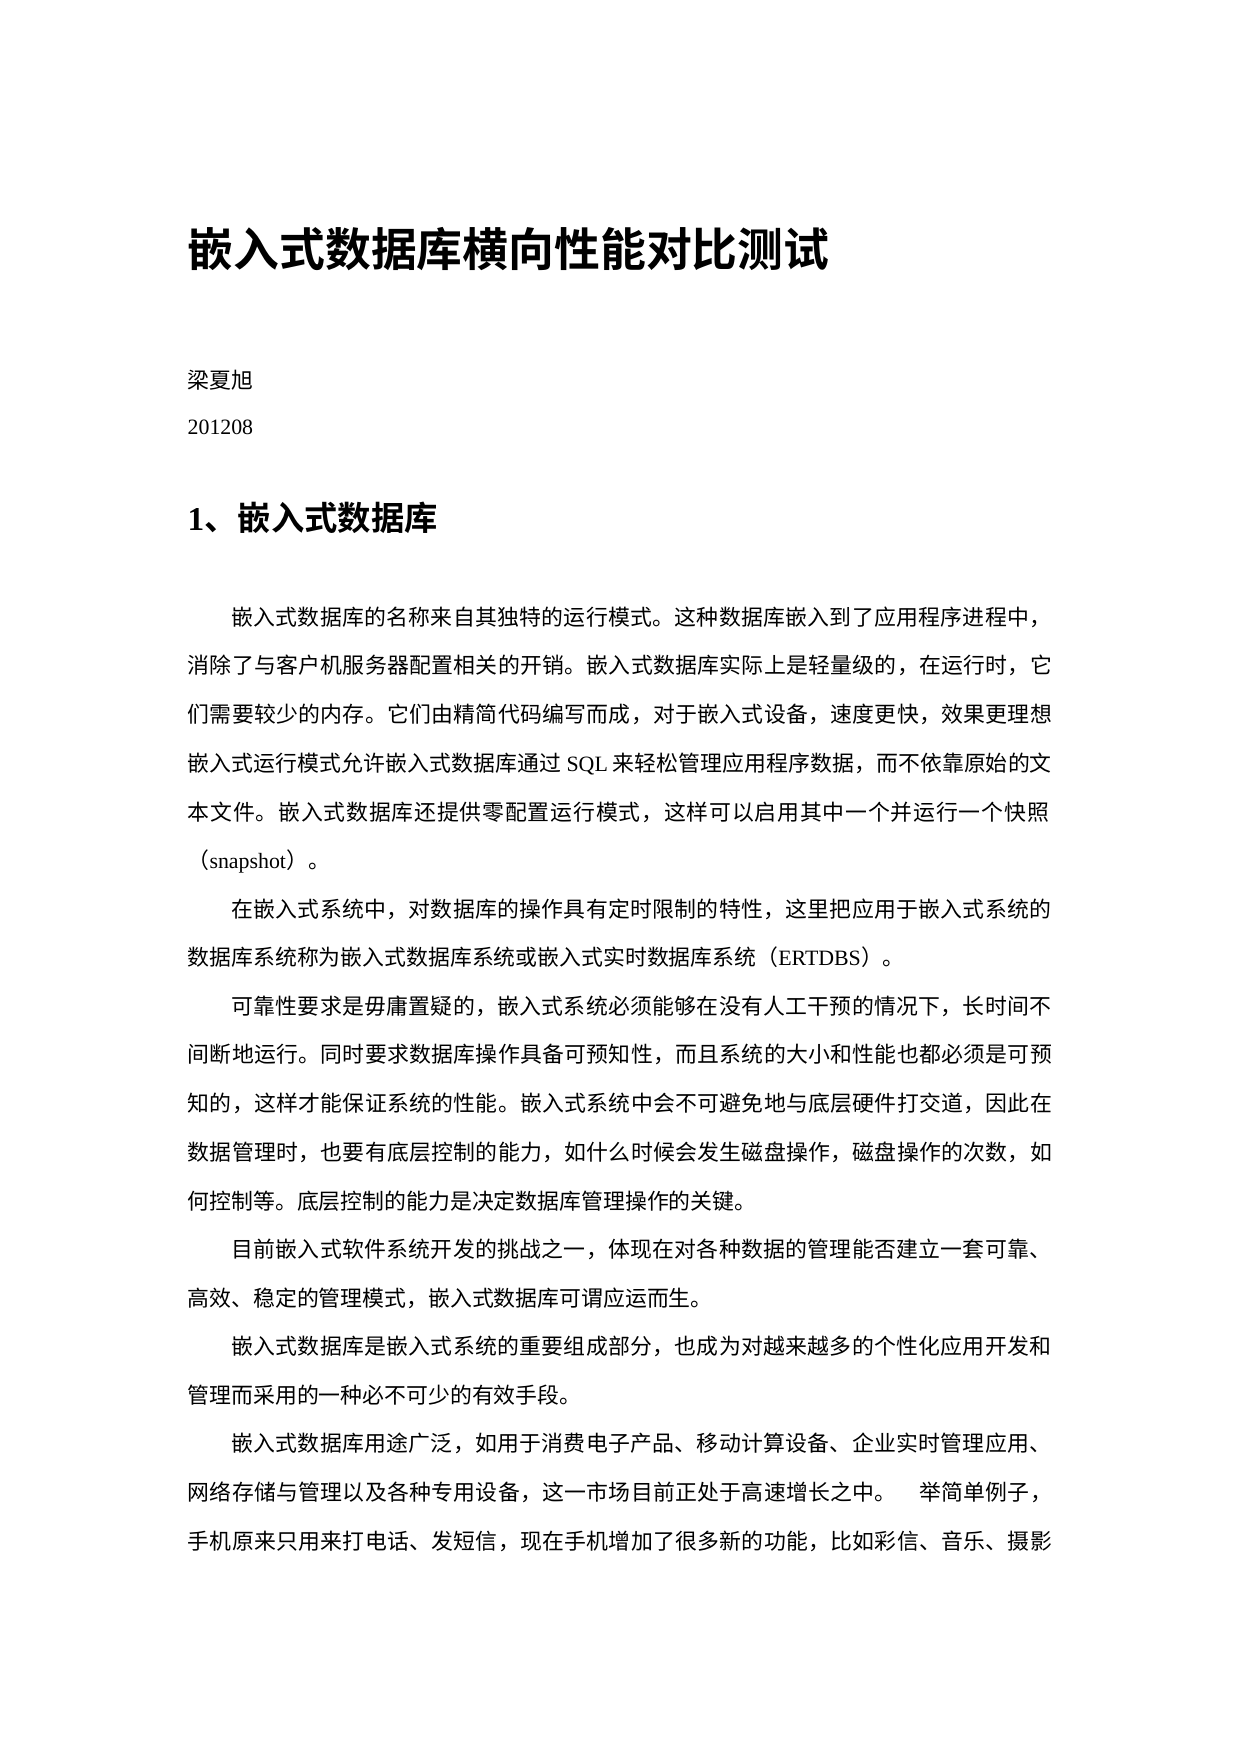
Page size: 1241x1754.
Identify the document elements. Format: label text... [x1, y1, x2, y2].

text 嵌入式数据库是嵌入式系统的重要组成部分，也成为对越来越多的个性化应用开发和管理而采用的一种必不可少的有效手段。 [187, 1329, 1053, 1410]
text 201208 [187, 411, 1053, 443]
subtitle 1、嵌入式数据库 [187, 483, 1053, 548]
subtitle 嵌入式数据库横向性能对比测试 [187, 197, 1053, 295]
text 可靠性要求是毋庸置疑的，嵌入式系统必须能够在没有人工干预的情况下，长时间不间断地运行。同时要求数据库操作具备可预知性，而且系统的大小和性能也都必须是可预知的，这样才能保证系统的性能。嵌入式系统中会不可避免地与底层硬件打交道，因此在数据管理时，也要有底层控制的能力，如什么时候会发生磁盘操作，磁盘操作的次数，如何控制等。底层控制的能力是决定数据库管理操作的关键。 [187, 988, 1053, 1216]
text 目前嵌入式软件系统开发的挑战之一，体现在对各种数据的管理能否建立一套可靠、高效、稳定的管理模式，嵌入式数据库可谓应运而生。 [187, 1232, 1053, 1313]
text 在嵌入式系统中，对数据库的操作具有定时限制的特性，这里把应用于嵌入式系统的数据库系统称为嵌入式数据库系统或嵌入式实时数据库系统（ERTDBS）。 [187, 891, 1053, 972]
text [187, 1426, 1053, 1556]
text 嵌入式数据库的名称来自其独特的运行模式。这种数据库嵌入到了应用程序进程中，消除了与客户机服务器配置相关的开销。嵌入式数据库实际上是轻量级的，在运行时，它们需要较少的内存。它们由精简代码编写而成，对于嵌入式设备，速度更快，效果更理想。嵌入式运行模式允许嵌入式数据库通过SQL来轻松管理应用程序数据，而不依靠原始的文本文件。嵌入式数据库还提供零配置运行模式，这样可以启用其中一个并运行一个快照（snapshot）。 [187, 599, 1053, 875]
text 梁夏旭 [187, 362, 1053, 395]
